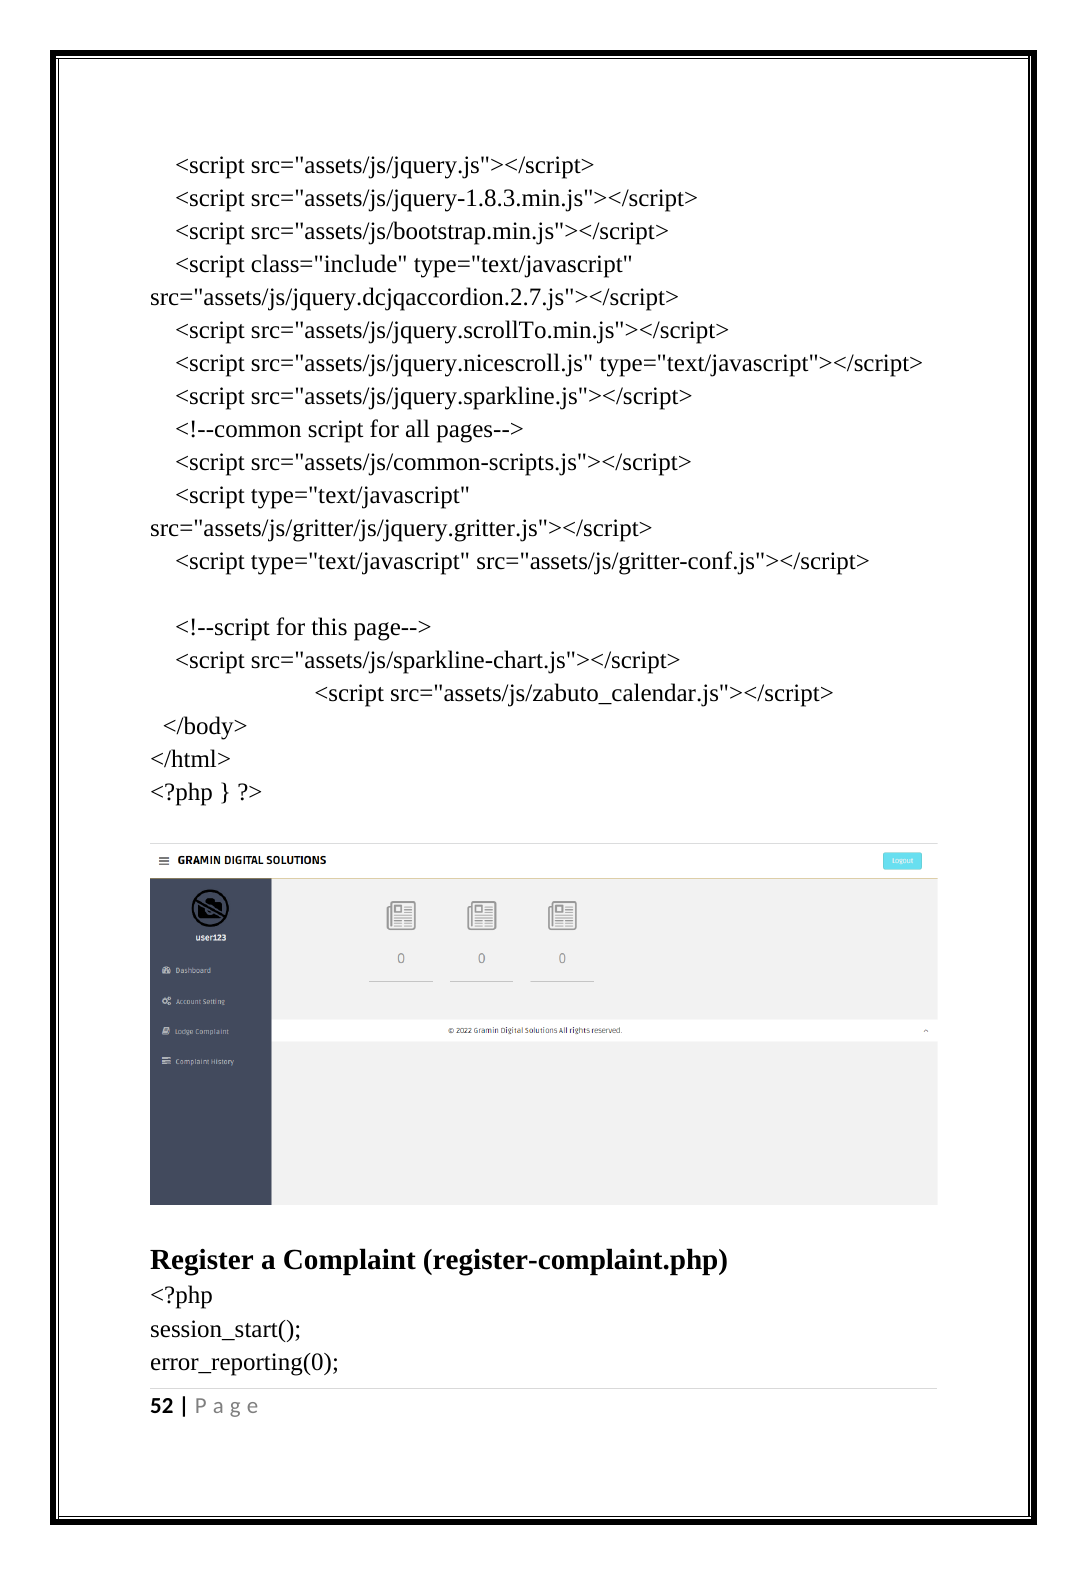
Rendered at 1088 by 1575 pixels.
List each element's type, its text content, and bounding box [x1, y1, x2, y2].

text <script src="assets/js/jquery.js"></script> [150, 150, 937, 179]
text <script src="assets/js/common-scripts.js"></script> [150, 447, 937, 476]
text <script src="assets/js/sparkline-chart.js"></script> [150, 645, 937, 674]
text <script src="assets/js/zabuto_calendar.js"></script> [150, 678, 937, 707]
text <script type="text/javascript" src="assets/js/gritter/js/jquery.gritter.js"></script> [150, 480, 937, 542]
text <?php } ?> [150, 777, 937, 806]
picture [150, 843, 938, 1205]
text error_reporting(0); [150, 1347, 937, 1375]
text <script src="assets/js/jquery-1.8.3.min.js"></script> [150, 183, 937, 212]
text Register a Complaint (register-complaint.php) [150, 1242, 937, 1276]
text session_start(); [150, 1314, 937, 1342]
text <script class="include" type="text/javascript" src="assets/js/jquery.dcjqaccordion.2.7.js"></script> [150, 249, 937, 311]
text <script type="text/javascript" src="assets/js/gritter-conf.js"></script> [150, 546, 937, 575]
text </body> [150, 711, 937, 740]
text <script src="assets/js/jquery.scrollTo.min.js"></script> [150, 315, 937, 344]
text <!--common script for all pages--> [150, 414, 937, 443]
text <!--script for this page--> [150, 612, 937, 641]
text </html> [150, 744, 937, 773]
text <script src="assets/js/jquery.sparkline.js"></script> [150, 381, 937, 410]
text <?php [150, 1281, 937, 1309]
text <script src="assets/js/bootstrap.min.js"></script> [150, 216, 937, 245]
text <script src="assets/js/jquery.nicescroll.js" type="text/javascript"></script> [150, 348, 937, 377]
